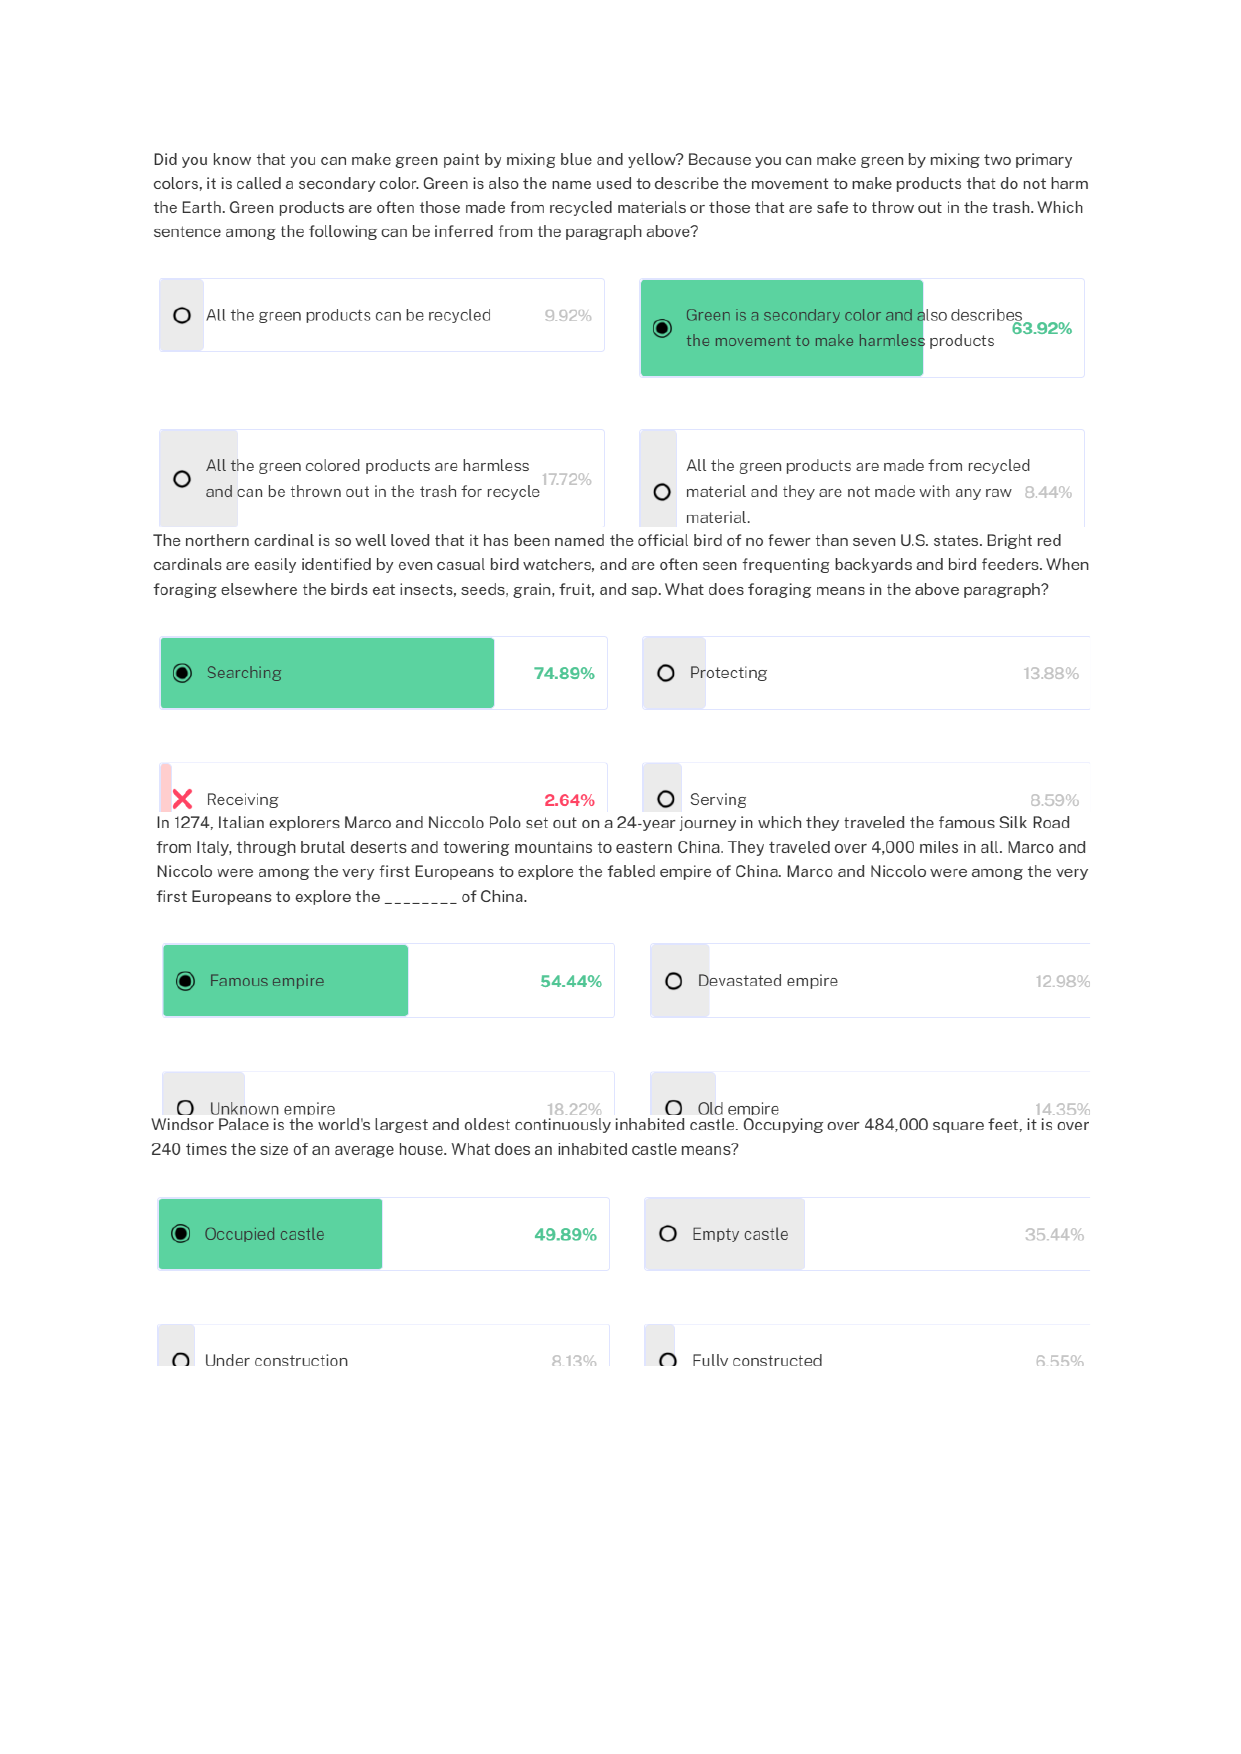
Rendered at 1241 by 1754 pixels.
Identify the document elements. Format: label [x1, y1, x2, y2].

picture [150, 1116, 1091, 1366]
picture [150, 150, 1091, 527]
picture [150, 813, 1091, 1115]
picture [150, 528, 1091, 812]
